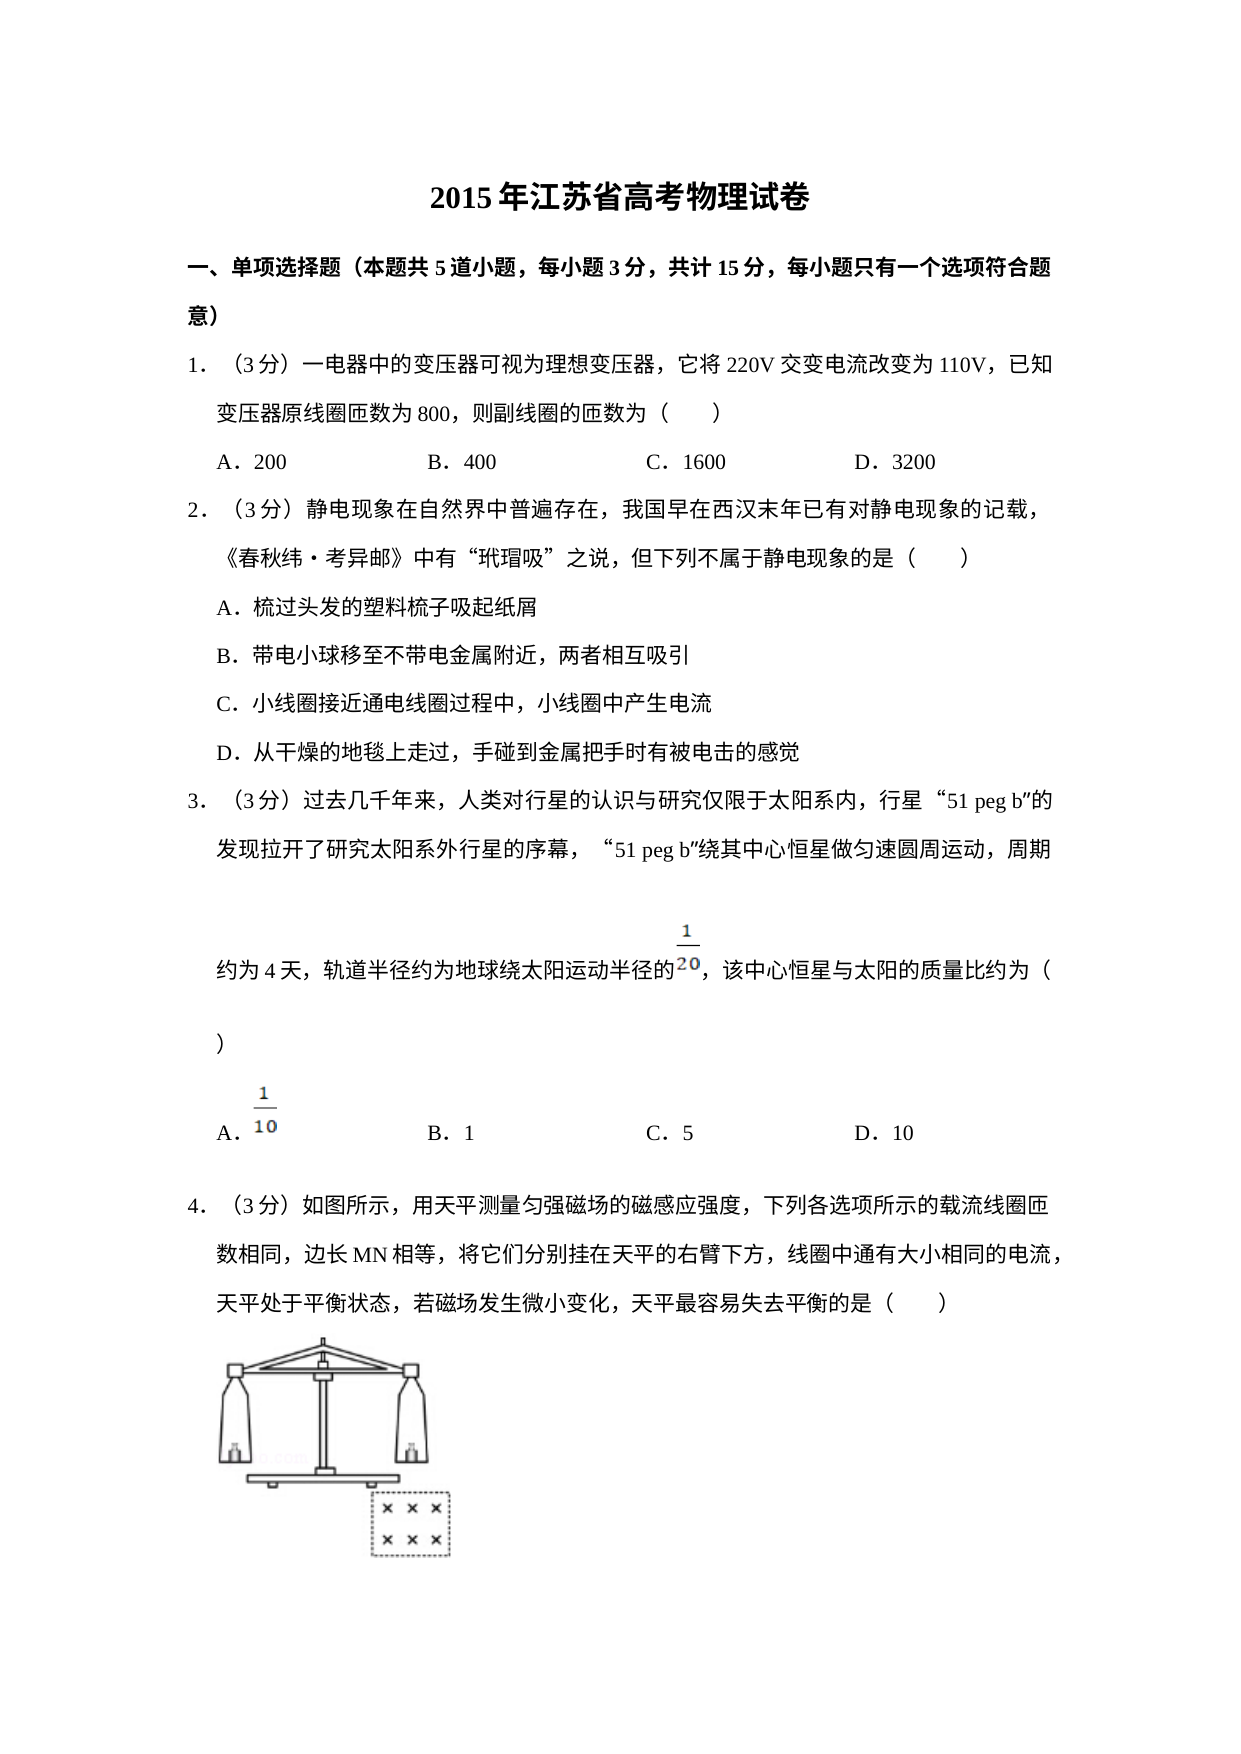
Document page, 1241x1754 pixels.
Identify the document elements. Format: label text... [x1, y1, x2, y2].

picture [216, 1333, 451, 1558]
picture [676, 912, 700, 978]
text 2015年江苏省高考物理试卷 [187, 162, 1053, 227]
text 2．（3分）静电现象在自然界中普遍存在，我国早在西汉末年已有对静电现象的记载，《春秋纬•考异邮》中有“玳瑁吸”之说，但下列不属于静电现象的是（ ） [187, 492, 1053, 573]
text A． B．1 C．5 D．10 [187, 1074, 1053, 1172]
text 4．（3分）如图所示，用天平测量匀强磁场的磁感应强度，下列各选项所示的载流线圈匝数相同，边长MN相等，将它们分别挂在天平的右臂下方，线圈中通有大小相同的电流，天平处于平衡状态，若磁场发生微小变化，天平最容易失去平衡的是（ ） [187, 1188, 1053, 1318]
text B．带电小球移至不带电金属附近，两者相互吸引 [187, 637, 1053, 670]
picture [253, 1074, 277, 1141]
text A．梳过头发的塑料梳子吸起纸屑 [187, 589, 1053, 622]
text 一、单项选择题（本题共5道小题，每小题3分，共计15分，每小题只有一个选项符合题意） [187, 249, 1053, 331]
text C．小线圈接近通电线圈过程中，小线圈中产生电流 [187, 686, 1053, 718]
text 1．（3分）一电器中的变压器可视为理想变压器，它将220V交变电流改变为110V，已知变压器原线圈匝数为800，则副线圈的匝数为（ ） [187, 347, 1053, 428]
text D．从干燥的地毯上走过，手碰到金属把手时有被电击的感觉 [187, 734, 1053, 767]
text 3．（3分）过去几千年来，人类对行星的认识与研究仅限于太阳系内，行星“51 peg b”的发现拉开了研究太阳系外行星的序幕，“51 peg b”绕其中心恒星做匀速圆周运动，周期约为4天，轨道半径约为地球绕太阳运动半径的，该中心恒星与太阳的质量比约为（ ） [187, 782, 1053, 1059]
text A．200 B．400 C．1600 D．3200 [187, 444, 1053, 476]
